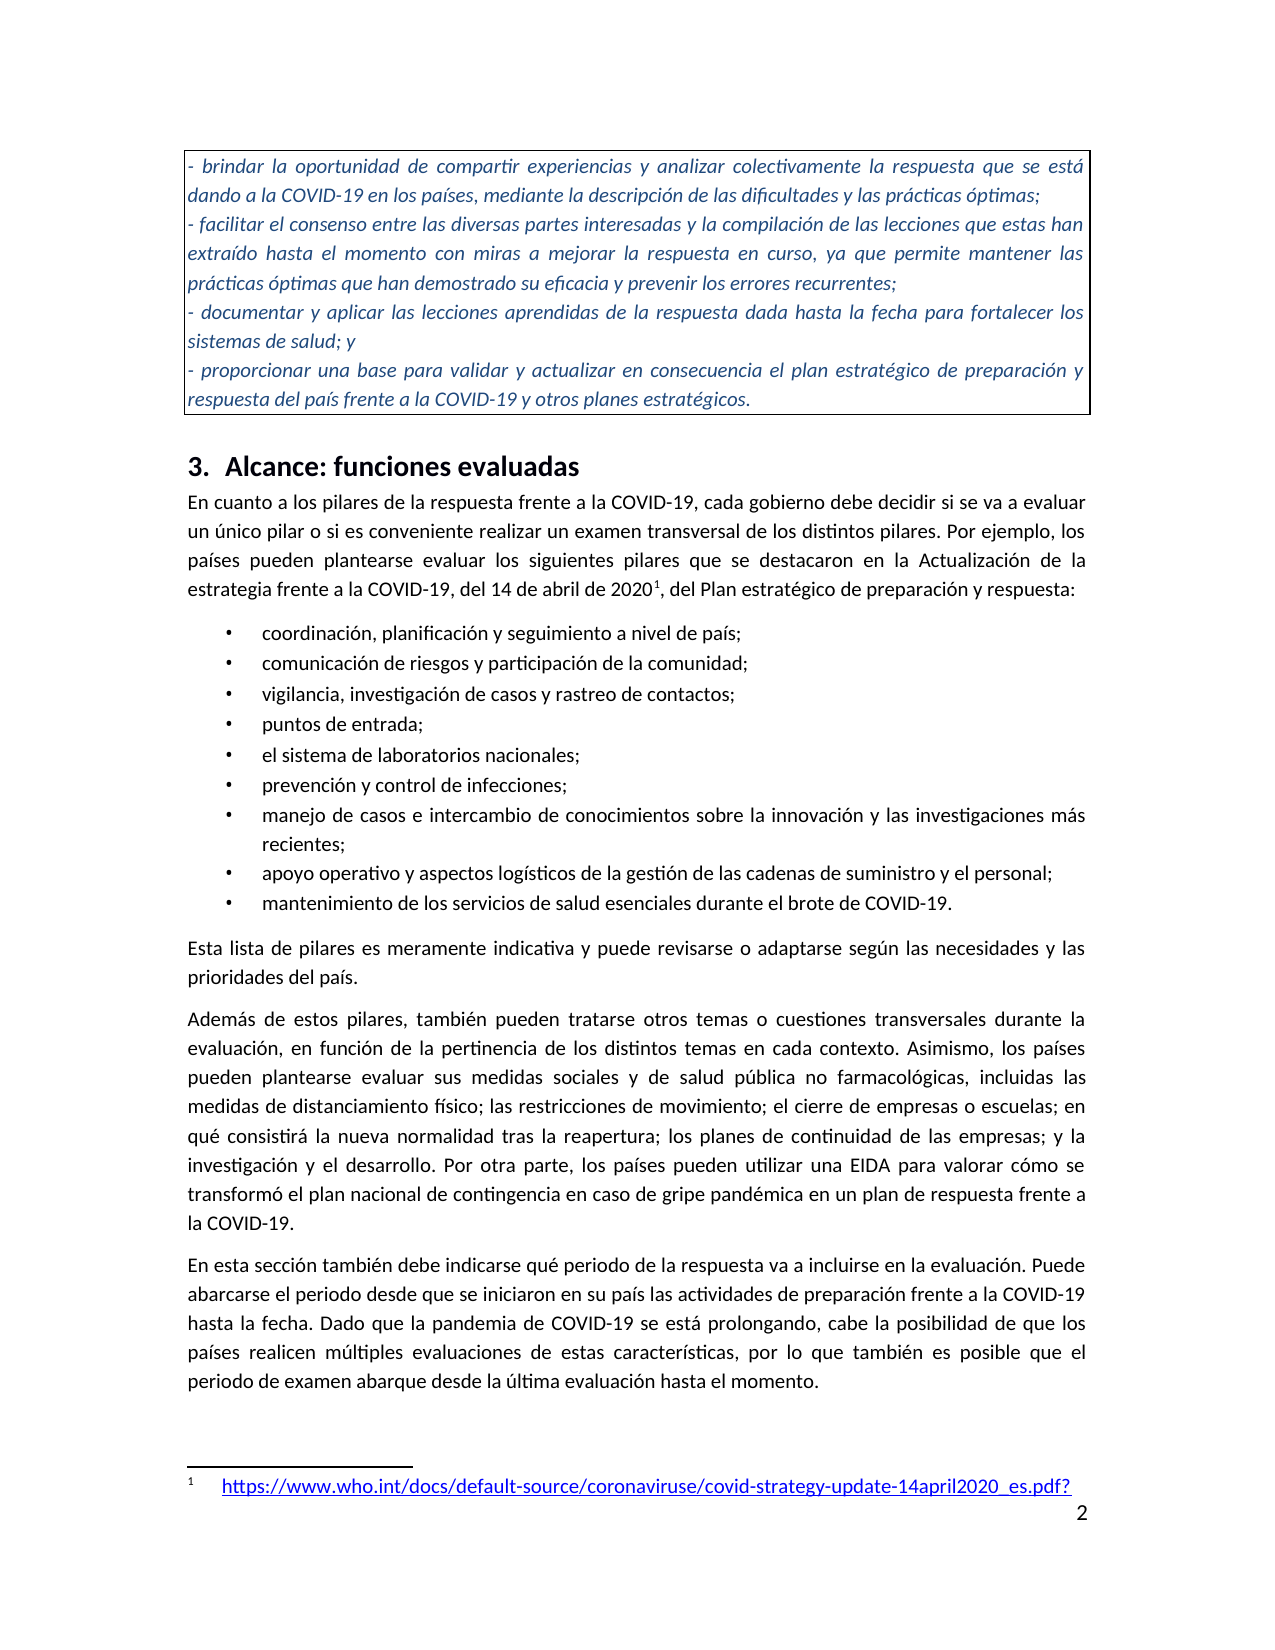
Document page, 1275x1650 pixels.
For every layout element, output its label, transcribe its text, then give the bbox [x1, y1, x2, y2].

list puntos de entrada; [225, 709, 1087, 738]
list apoyo operativo y aspectos logísticos de la gestión de las cadenas de suministro y el personal; [225, 858, 1087, 886]
list manejo de casos e intercambio de conocimientos sobre la innovación y las investigaciones más recientes; [225, 801, 1087, 856]
list mantenimiento de los servicios de salud esenciales durante el brote de COVID-19. [225, 888, 1087, 917]
text Esta lista de pilares es meramente indicativa y puede revisarse o adaptarse según las necesidades y las prioridades del país. [187, 935, 1087, 990]
list vigilancia, investigación de casos y rastreo de contactos; [225, 679, 1087, 707]
text Además de estos pilares, también pueden tratarse otros temas o cuestiones transversales durante la evaluación, en función de la pertinencia de los distintos temas en cada contexto. Asimismo, los países pueden plantearse evaluar sus medidas sociales y de salud pública no farmacológicas, incluidas las medidas de distanciamiento físico; las restricciones de movimiento; el cierre de empresas o escuelas; en qué consistirá la nueva normalidad tras la reapertura; los planes de continuidad de las empresas; y la investigación y el desarrollo. Por otra parte, los países pueden utilizar una EIDA para valorar cómo se transformó el plan nacional de contingencia en caso de gripe pandémica en un plan de respuesta frente a la COVID-19. [187, 1006, 1087, 1236]
list prevención y control de infecciones; [225, 770, 1087, 798]
text - documentar y aplicar las lecciones aprendidas de la respuesta dada hasta la fecha para fortalecer los sistemas de salud; y [185, 296, 1089, 353]
text En esta sección también debe indicarse qué periodo de la respuesta va a incluirse en la evaluación. Puede abarcarse el periodo desde que se iniciaron en su país las actividades de preparación frente a la COVID-19 hasta la fecha. Dado que la pandemia de COVID-19 se está prolongando, cabe la posibilidad de que los países realicen múltiples evaluaciones de estas características, por lo que también es posible que el periodo de examen abarque desde la última evaluación hasta el momento. [187, 1252, 1087, 1394]
list el sistema de laboratorios nacionales; [225, 740, 1087, 768]
text - brindar la oportunidad de compartir experiencias y analizar colectivamente la respuesta que se está dando a la COVID-19 en los países, mediante la descripción de las dificultades y las prácticas óptimas; [185, 151, 1089, 208]
text - proporcionar una base para validar y actualizar en consecuencia el plan estratégico de preparación y respuesta del país frente a la COVID-19 y otros planes estratégicos. [185, 354, 1089, 414]
subtitle Alcance: funciones evaluadas [187, 448, 1087, 483]
text En cuanto a los pilares de la respuesta frente a la COVID-19, cada gobierno debe decidir si se va a evaluar un único pilar o si es conveniente realizar un examen transversal de los distintos pilares. Por ejemplo, los países pueden plantearse evaluar los siguientes pilares que se destacaron en la Actualización de la estrategia frente a la COVID-19, del 14 de abril de 2020, del Plan estratégico de preparación y respuesta: [187, 489, 1087, 602]
list coordinación, planificación y seguimiento a nivel de país; [225, 618, 1087, 646]
text - facilitar el consenso entre las diversas partes interesadas y la compilación de las lecciones que estas han extraído hasta el momento con miras a mejorar la respuesta en curso, ya que permite mantener las prácticas óptimas que han demostrado su eficacia y prevenir los errores recurrentes; [185, 208, 1089, 295]
list comunicación de riesgos y participación de la comunidad; [225, 648, 1087, 677]
